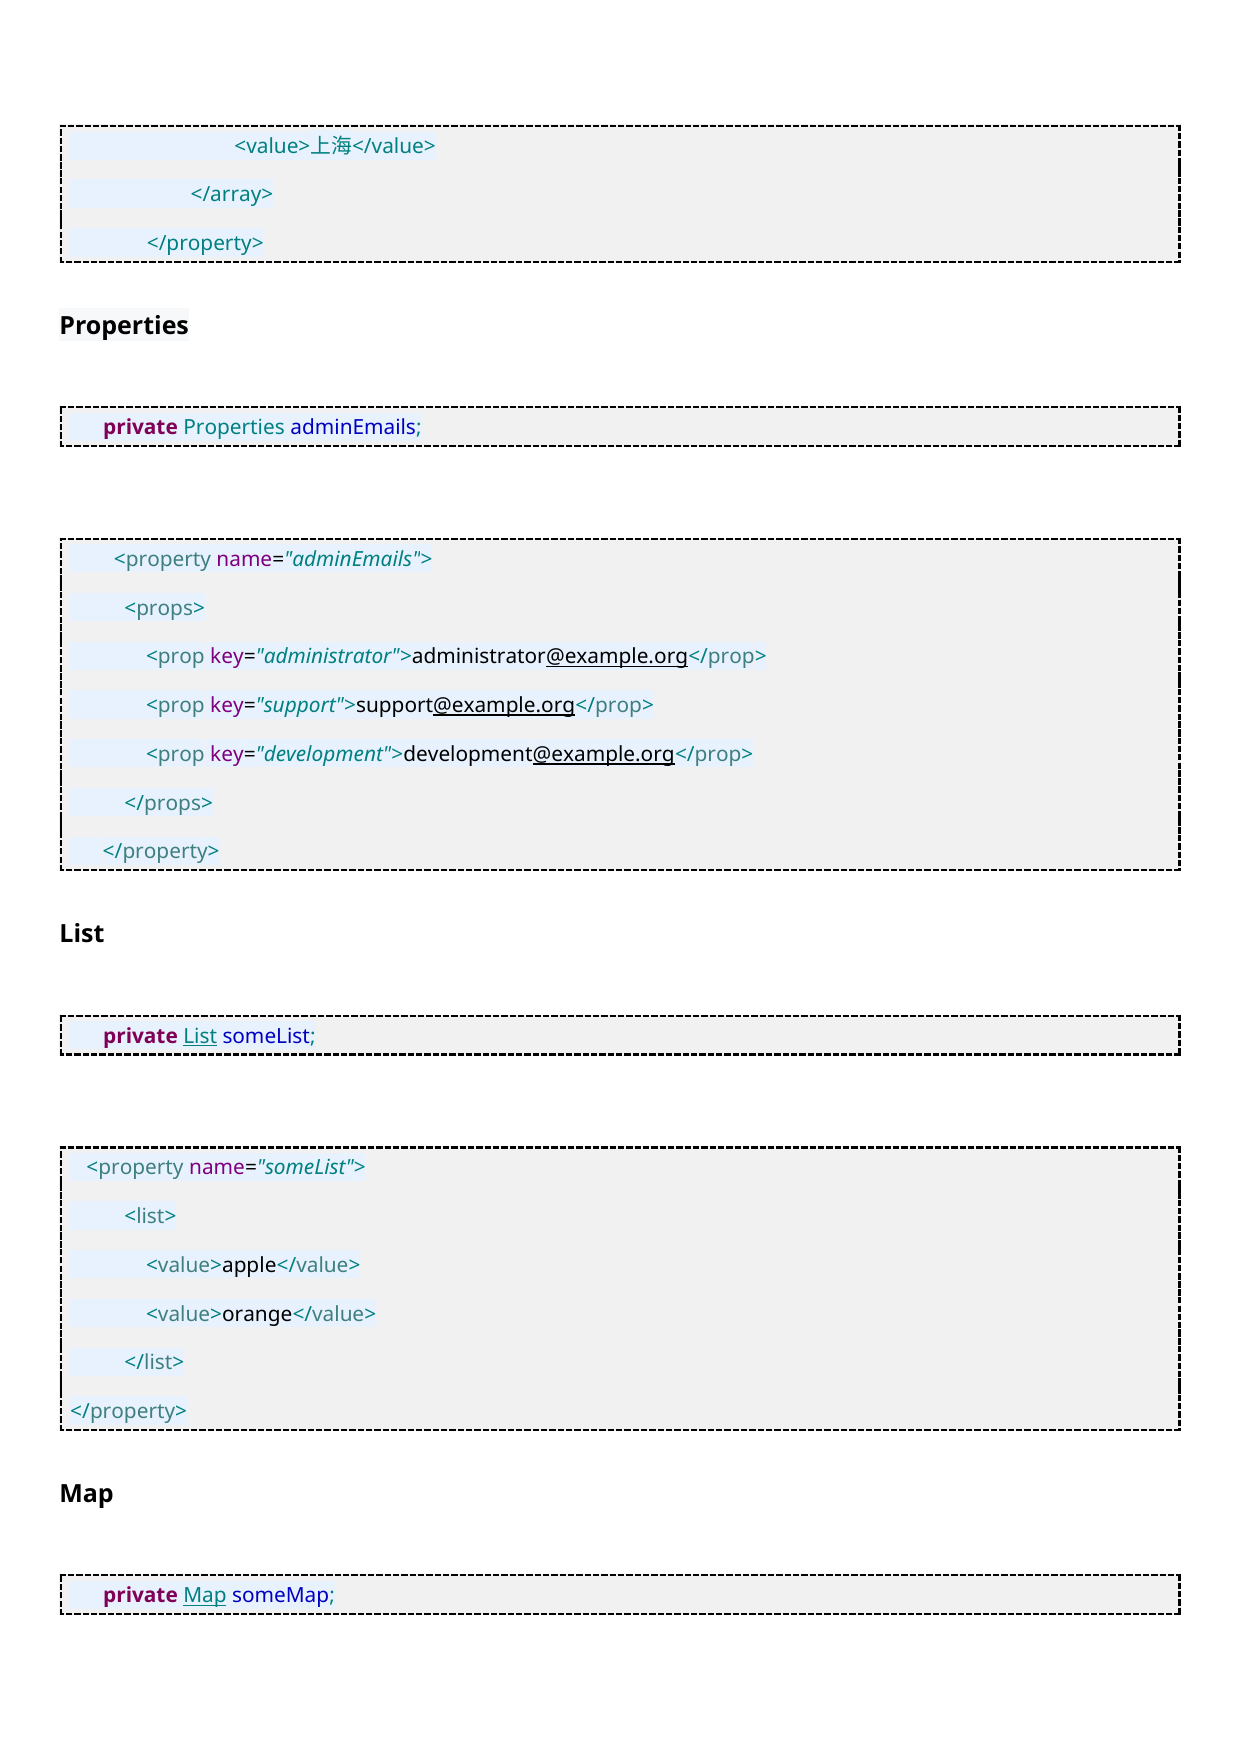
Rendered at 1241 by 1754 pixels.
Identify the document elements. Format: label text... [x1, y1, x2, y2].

text </props> [59, 782, 1181, 818]
text </array> [59, 173, 1181, 210]
text private Properties adminEmails; [59, 406, 1181, 447]
text </property> [59, 222, 1181, 263]
text <value>orange</value> [59, 1293, 1181, 1329]
text <prop key="development">development@example.org</prop> [59, 733, 1181, 769]
text <property name="adminEmails"> [59, 538, 1181, 574]
text <prop key="support">support@example.org</prop> [59, 684, 1181, 721]
text private List someList; [59, 1015, 1181, 1056]
text <value>上海</value> [59, 124, 1181, 161]
subtitle List [59, 900, 1181, 965]
text <value>apple</value> [59, 1244, 1181, 1281]
text private Map someMap; [59, 1574, 1181, 1615]
subtitle Map [59, 1460, 1181, 1525]
text <property name="someList"> [59, 1146, 1181, 1183]
text <prop key="administrator">administrator@example.org</prop> [59, 635, 1181, 672]
text </property> [59, 1390, 1181, 1431]
text <props> [59, 587, 1181, 623]
text </property> [59, 830, 1181, 871]
text </list> [59, 1341, 1181, 1378]
subtitle Properties [59, 292, 1181, 357]
text <list> [59, 1195, 1181, 1232]
